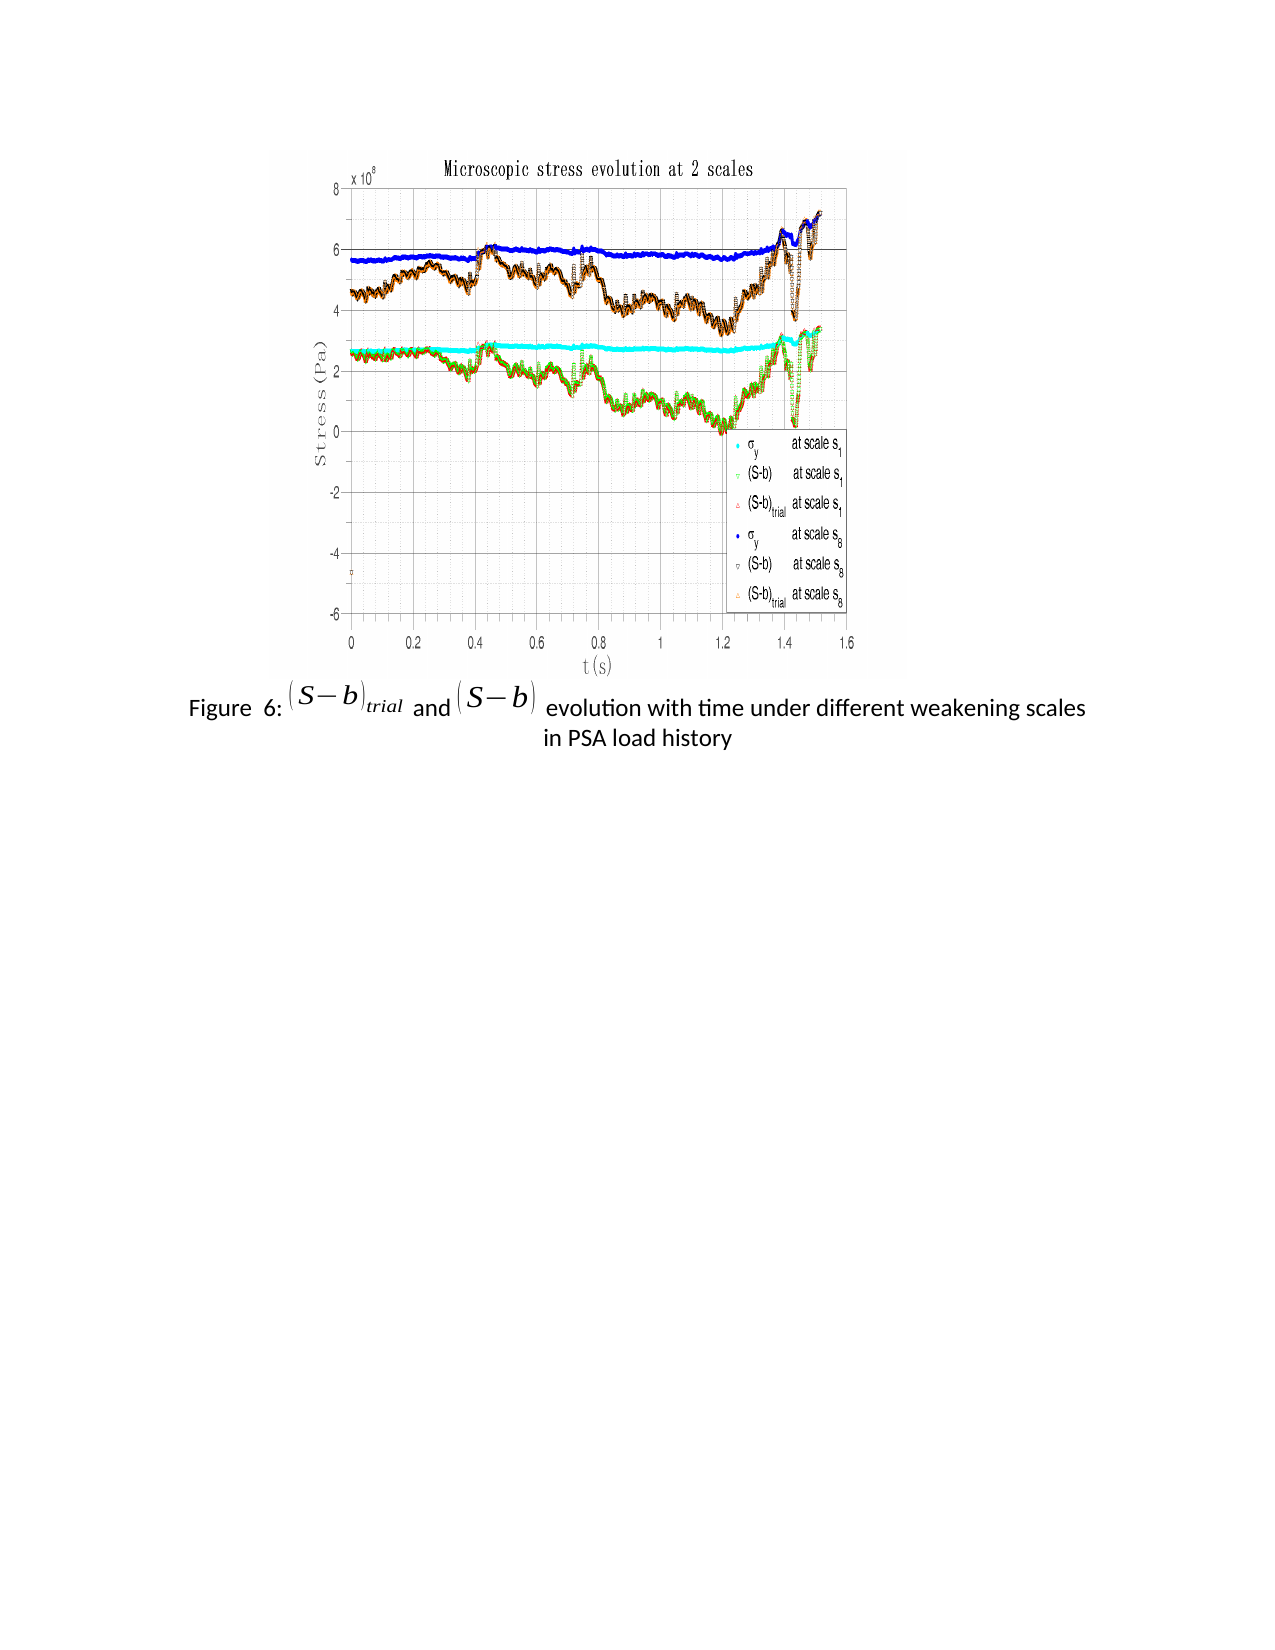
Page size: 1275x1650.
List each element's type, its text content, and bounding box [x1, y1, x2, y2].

picture [268, 150, 907, 679]
text Figure 6: and evolution with time under different weakening scales in PSA load history [187, 679, 1087, 753]
